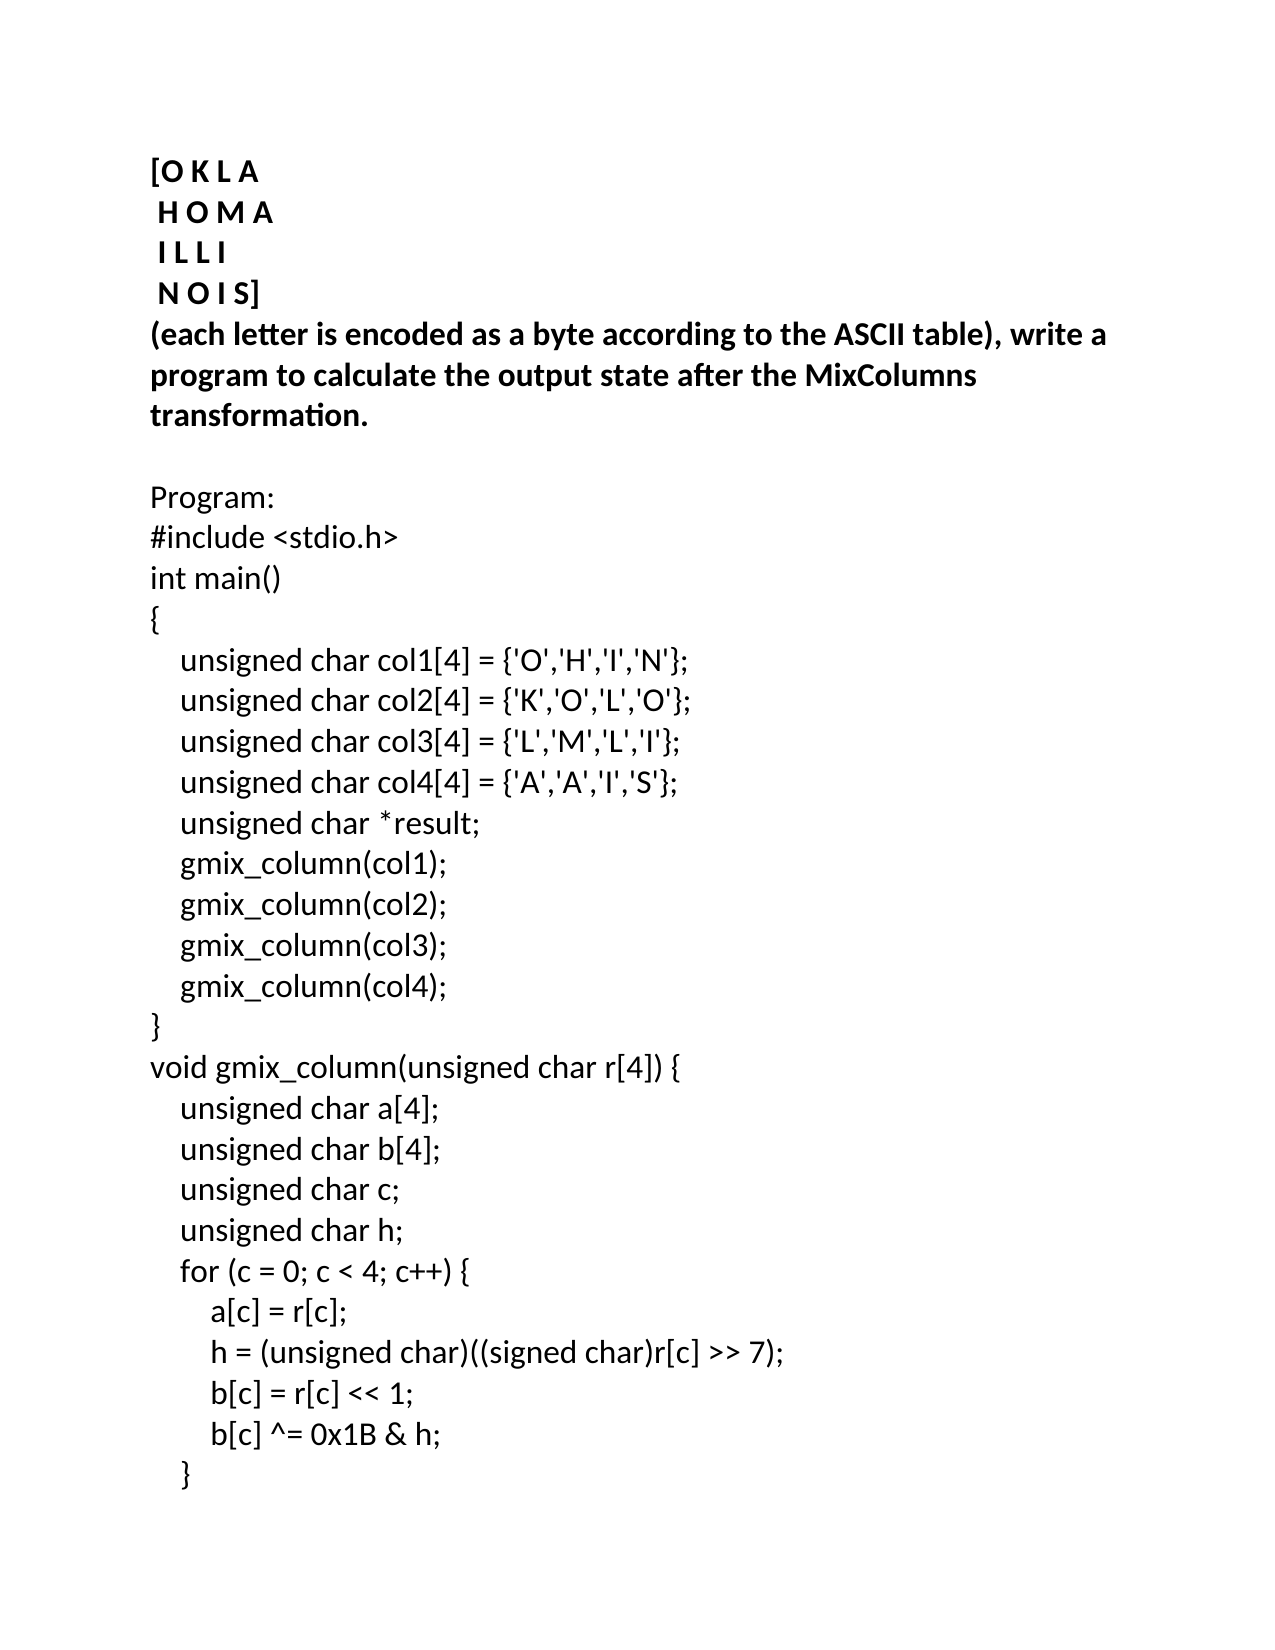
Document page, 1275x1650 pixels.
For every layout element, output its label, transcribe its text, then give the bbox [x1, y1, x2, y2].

text unsigned char *result; [150, 802, 1125, 842]
text a[c] = r[c]; [150, 1290, 1125, 1331]
text unsigned char a[4]; [150, 1087, 1125, 1127]
text Program: [150, 476, 1125, 517]
text unsigned char col3[4] = {'L','M','L','I'}; [150, 720, 1125, 761]
text b[c] = r[c] << 1; [150, 1372, 1125, 1413]
text void gmix_column(unsigned char r[4]) { [150, 1046, 1125, 1087]
text } [150, 1453, 1125, 1494]
text #include <stdio.h> [150, 517, 1125, 557]
text (each letter is encoded as a byte according to the ASCII table), write a program to calculate the output state after the MixColumns transformation. [150, 313, 1125, 435]
text unsigned char col1[4] = {'O','H','I','N'}; [150, 639, 1125, 679]
text gmix_column(col4); [150, 964, 1125, 1005]
text { [150, 598, 1125, 639]
text N O I S] [150, 272, 1125, 313]
text H O M A [150, 191, 1125, 231]
text } [150, 1005, 1125, 1046]
text gmix_column(col3); [150, 924, 1125, 964]
text unsigned char col2[4] = {'K','O','L','O'}; [150, 679, 1125, 720]
text unsigned char c; [150, 1168, 1125, 1209]
text h = (unsigned char)((signed char)r[c] >> 7); [150, 1331, 1125, 1372]
text [O K L A [150, 150, 1125, 191]
text b[c] ^= 0x1B & h; [150, 1413, 1125, 1453]
text unsigned char h; [150, 1209, 1125, 1250]
text gmix_column(col2); [150, 883, 1125, 924]
text for (c = 0; c < 4; c++) { [150, 1250, 1125, 1290]
text I L L I [150, 231, 1125, 272]
text unsigned char b[4]; [150, 1127, 1125, 1168]
text gmix_column(col1); [150, 842, 1125, 883]
text int main() [150, 557, 1125, 598]
text unsigned char col4[4] = {'A','A','I','S'}; [150, 761, 1125, 802]
